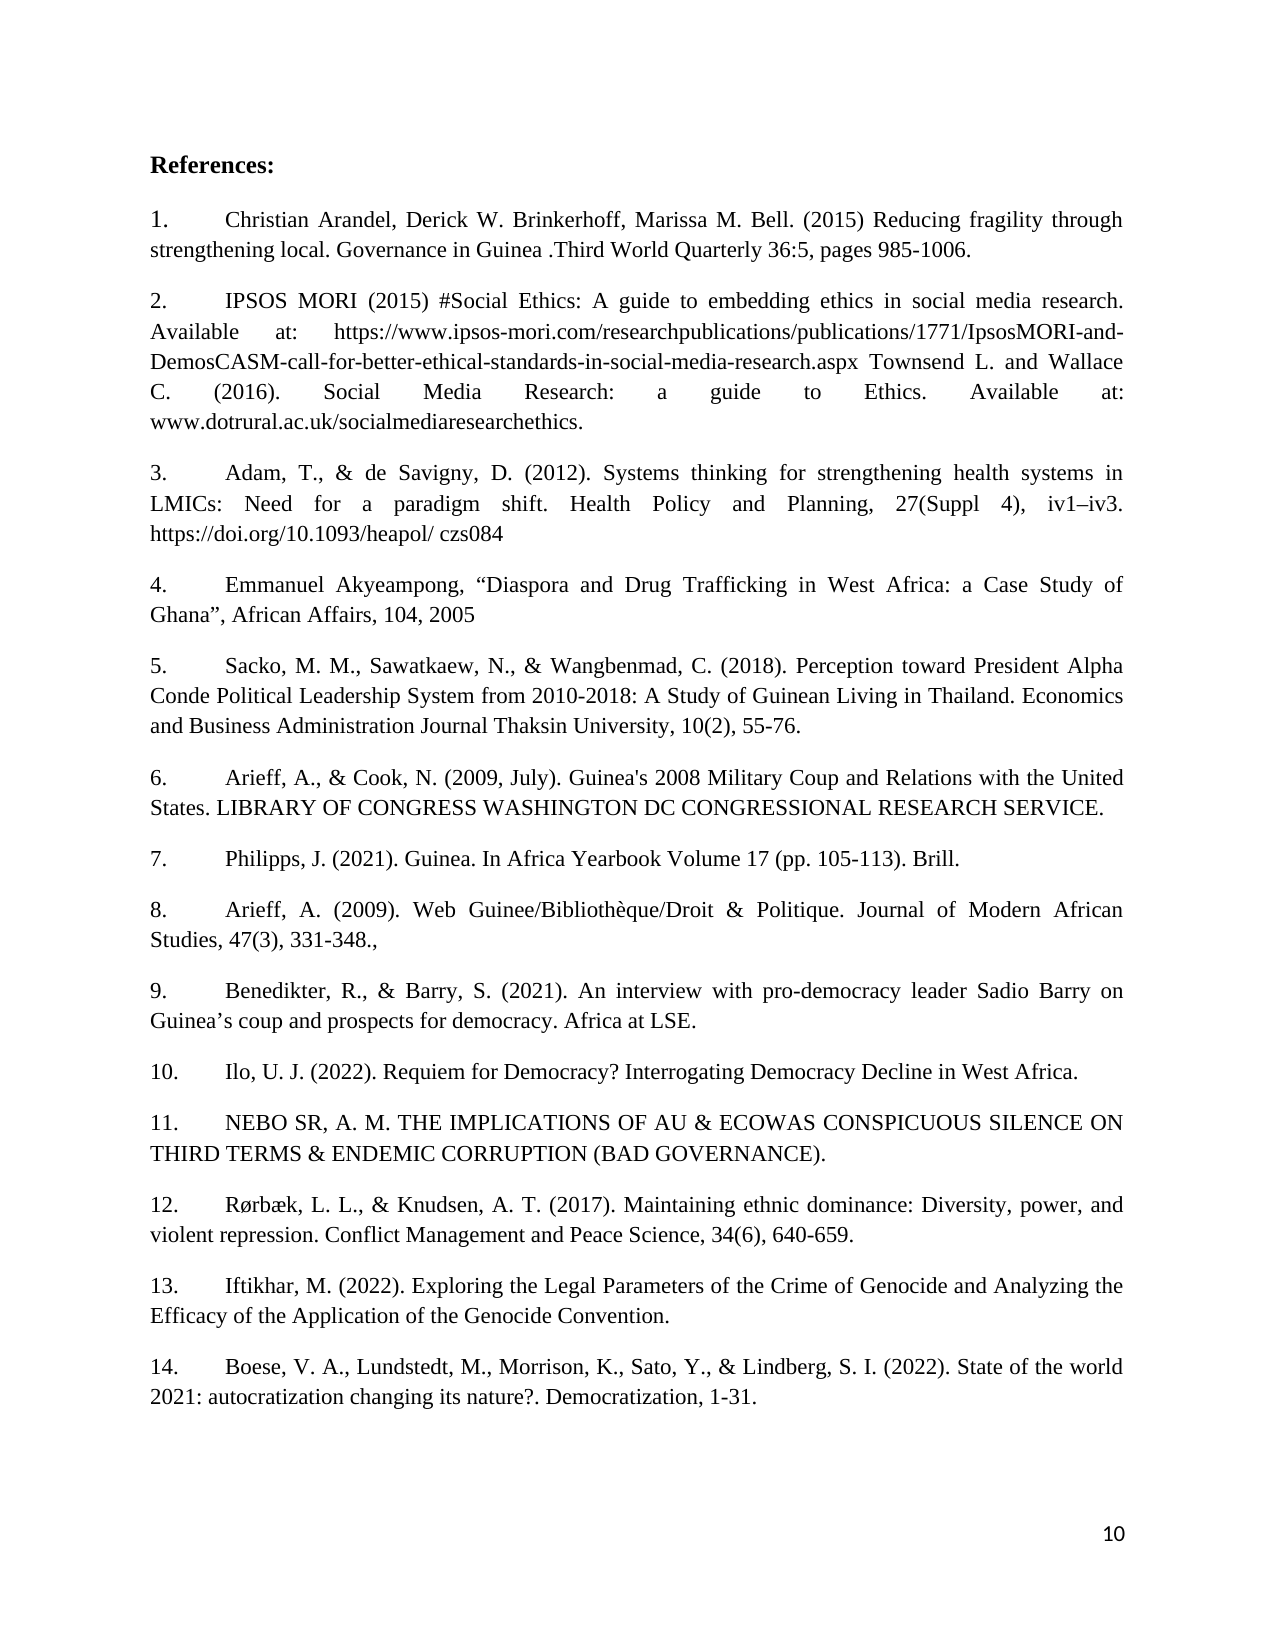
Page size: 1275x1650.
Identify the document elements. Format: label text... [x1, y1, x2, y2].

text 6. Arieff, A., & Cook, N. (2009, July). Guinea's 2008 Military Coup and Relations with the United States. LIBRARY OF CONGRESS WASHINGTON DC CONGRESSIONAL RESEARCH SERVICE. [150, 763, 1125, 820]
text 10. Ilo, U. J. (2022). Requiem for Democracy? Interrogating Democracy Decline in West Africa. [150, 1058, 1125, 1085]
text 12. Rørbæk, L. L., & Knudsen, A. T. (2017). Maintaining ethnic dominance: Diversity, power, and violent repression. Conflict Management and Peace Science, 34(6), 640-659. [150, 1191, 1125, 1247]
text 5. Sacko, M. M., Sawatkaew, N., & Wangbenmad, C. (2018). Perception toward President Alpha Conde Political Leadership System from 2010-2018: A Study of Guinean Living in Thailand. Economics and Business Administration Journal Thaksin University, 10(2), 55-76. [150, 652, 1125, 739]
text 3. Adam, T., & de Savigny, D. (2012). Systems thinking for strengthening health systems in LMICs: Need for a paradigm shift. Health Policy and Planning, 27(Suppl 4), iv1–iv3. https://doi.org/10.1093/heapol/ czs084 [150, 459, 1125, 546]
text 9. Benedikter, R., & Barry, S. (2021). An interview with pro-democracy leader Sadio Barry on Guinea’s coup and prospects for democracy. Africa at LSE. [150, 977, 1125, 1034]
text 2. IPSOS MORI (2015) #Social Ethics: A guide to embedding ethics in social media research. Available at: https://www.ipsos-mori.com/researchpublications/publications/1771/IpsosMORI-and-DemosCASM-call-for-better-ethical-standards-in-social-media-research.aspx Townsend L. and Wallace C. (2016). Social Media Research: a guide to Ethics. Available at: www.dotrural.ac.uk/socialmediaresearchethics. [150, 287, 1125, 435]
text 11. NEBO SR, A. M. THE IMPLICATIONS OF AU & ECOWAS CONSPICUOUS SILENCE ON THIRD TERMS & ENDEMIC CORRUPTION (BAD GOVERNANCE). [150, 1109, 1125, 1166]
text 4. Emmanuel Akyeampong, “Diaspora and Drug Trafficking in West Africa: a Case Study of Ghana”, African Affairs, 104, 2005 [150, 571, 1125, 627]
text 14. Boese, V. A., Lundstedt, M., Morrison, K., Sato, Y., & Lindberg, S. I. (2022). State of the world 2021: autocratization changing its nature?. Democratization, 1-31. [150, 1353, 1125, 1410]
text 13. Iftikhar, M. (2022). Exploring the Legal Parameters of the Crime of Genocide and Analyzing the Efficacy of the Application of the Genocide Convention. [150, 1272, 1125, 1328]
text References: [150, 150, 1125, 179]
text 7. Philipps, J. (2021). Guinea. In Africa Yearbook Volume 17 (pp. 105-113). Brill. [150, 845, 1125, 871]
text 1. Christian Arandel, Derick W. Brinkerhoff, Marissa M. Bell. (2015) Reducing fragility through strengthening local. Governance in Guinea .Third World Quarterly 36:5, pages 985-1006. [150, 204, 1125, 263]
text 8. Arieff, A. (2009). Web Guinee/Bibliothèque/Droit & Politique. Journal of Modern African Studies, 47(3), 331-348., [150, 896, 1125, 952]
